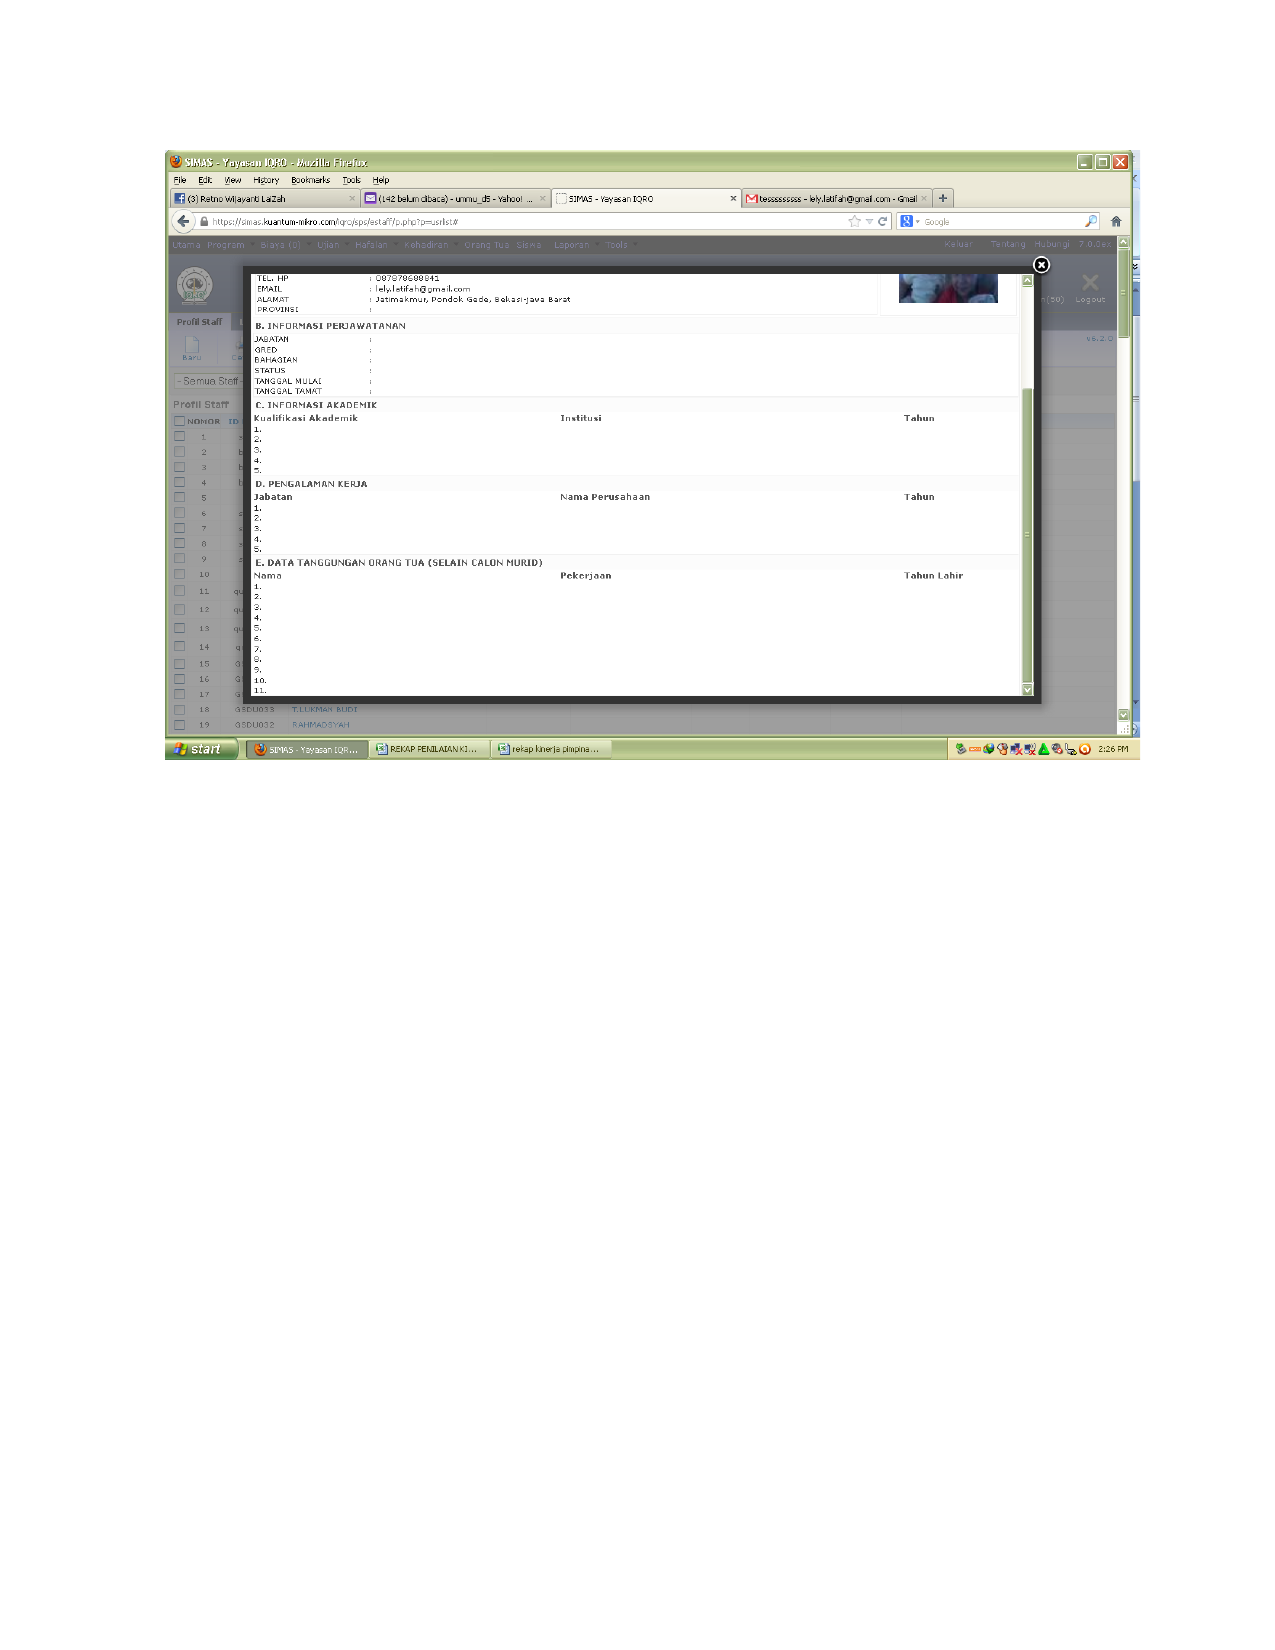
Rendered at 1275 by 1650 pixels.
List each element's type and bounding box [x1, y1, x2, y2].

picture [165, 150, 1141, 760]
